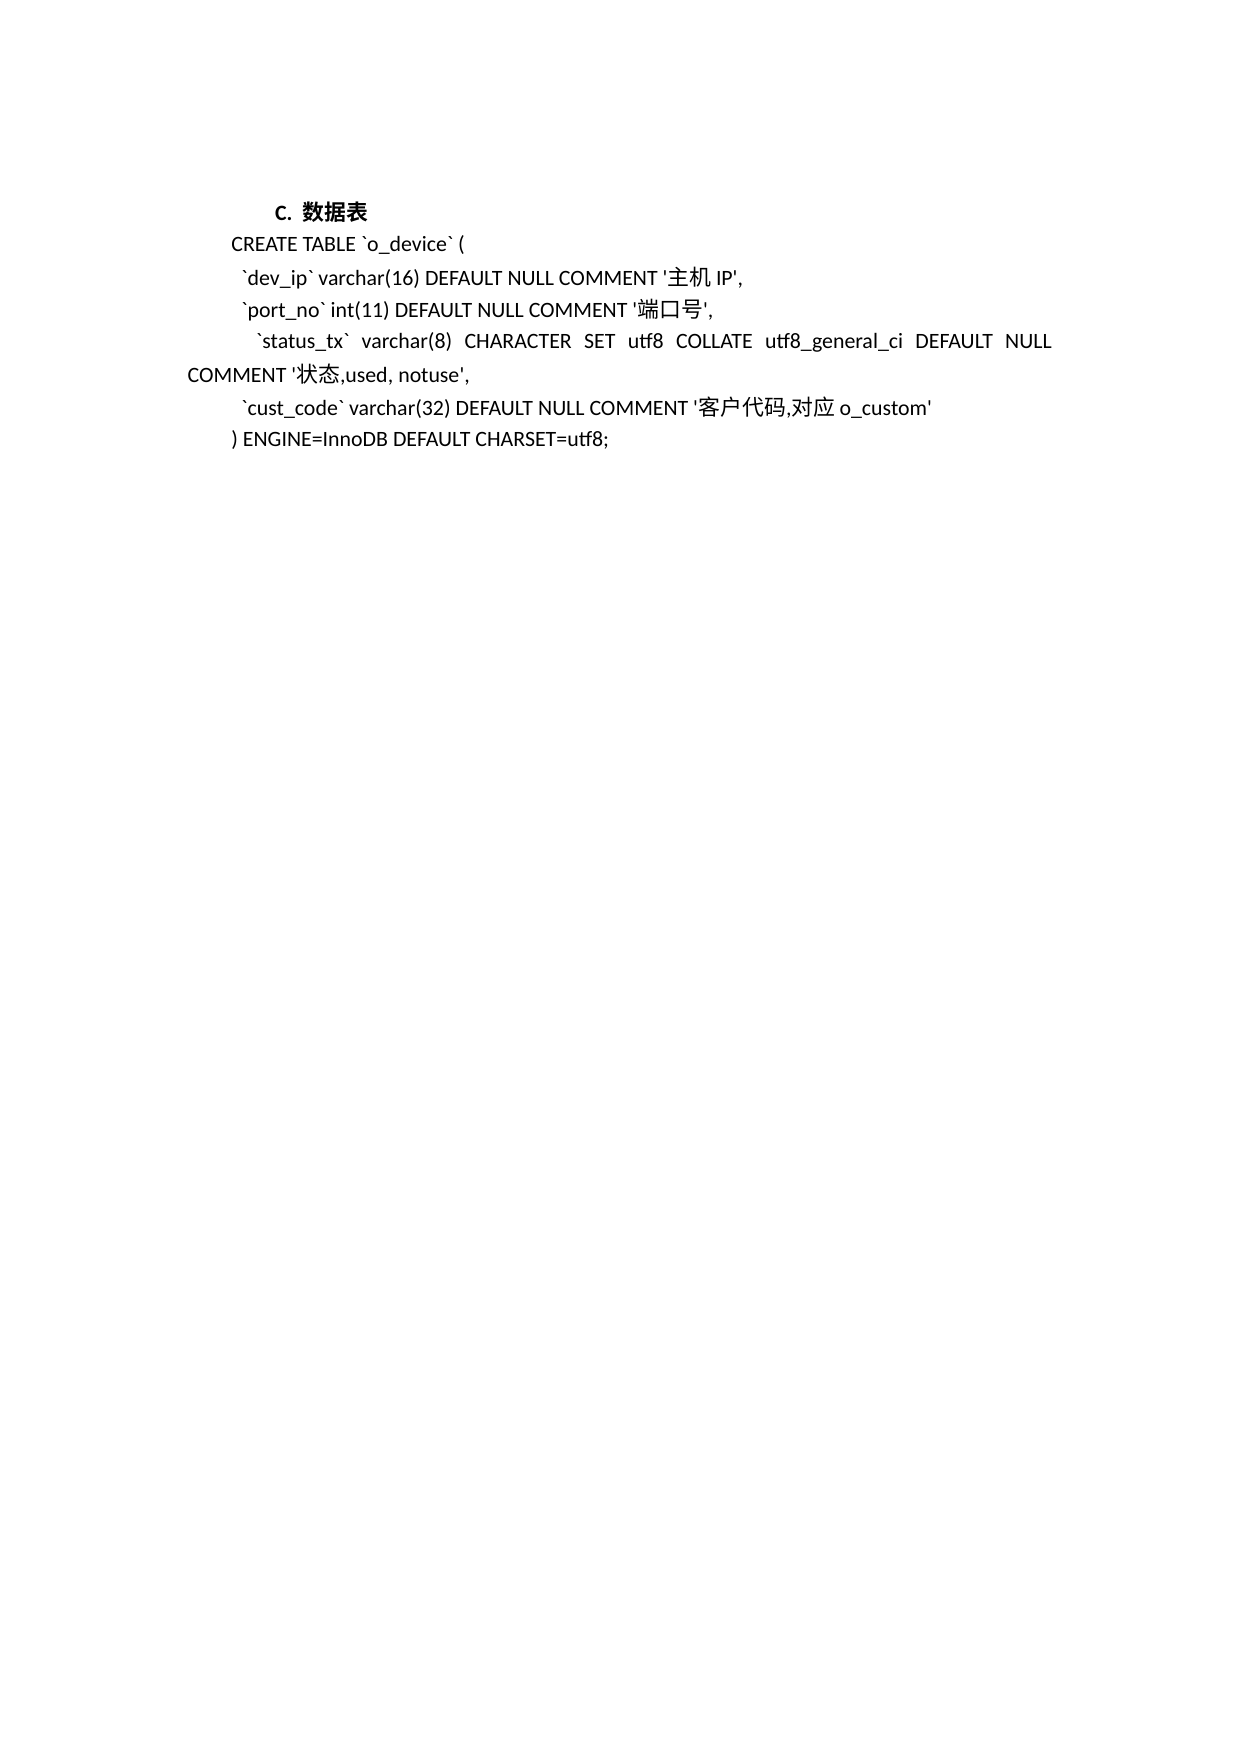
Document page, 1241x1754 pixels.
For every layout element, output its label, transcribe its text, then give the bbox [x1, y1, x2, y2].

list `dev_ip` varchar(16) DEFAULT NULL COMMENT '主机IP', [187, 259, 1053, 292]
list `port_no` int(11) DEFAULT NULL COMMENT '端口号', [187, 292, 1053, 324]
list CREATE TABLE `o_device` ( [187, 227, 1053, 259]
list 数据表 [231, 194, 1053, 227]
list ) ENGINE=InnoDB DEFAULT CHARSET=utf8; [187, 422, 1053, 454]
list `cust_code` varchar(32) DEFAULT NULL COMMENT '客户代码,对应o_custom' [187, 389, 1053, 422]
list `status_tx` varchar(8) CHARACTER SET utf8 COLLATE utf8_general_ci DEFAULT NULL COMMENT '状态,used, notuse', [187, 324, 1053, 389]
